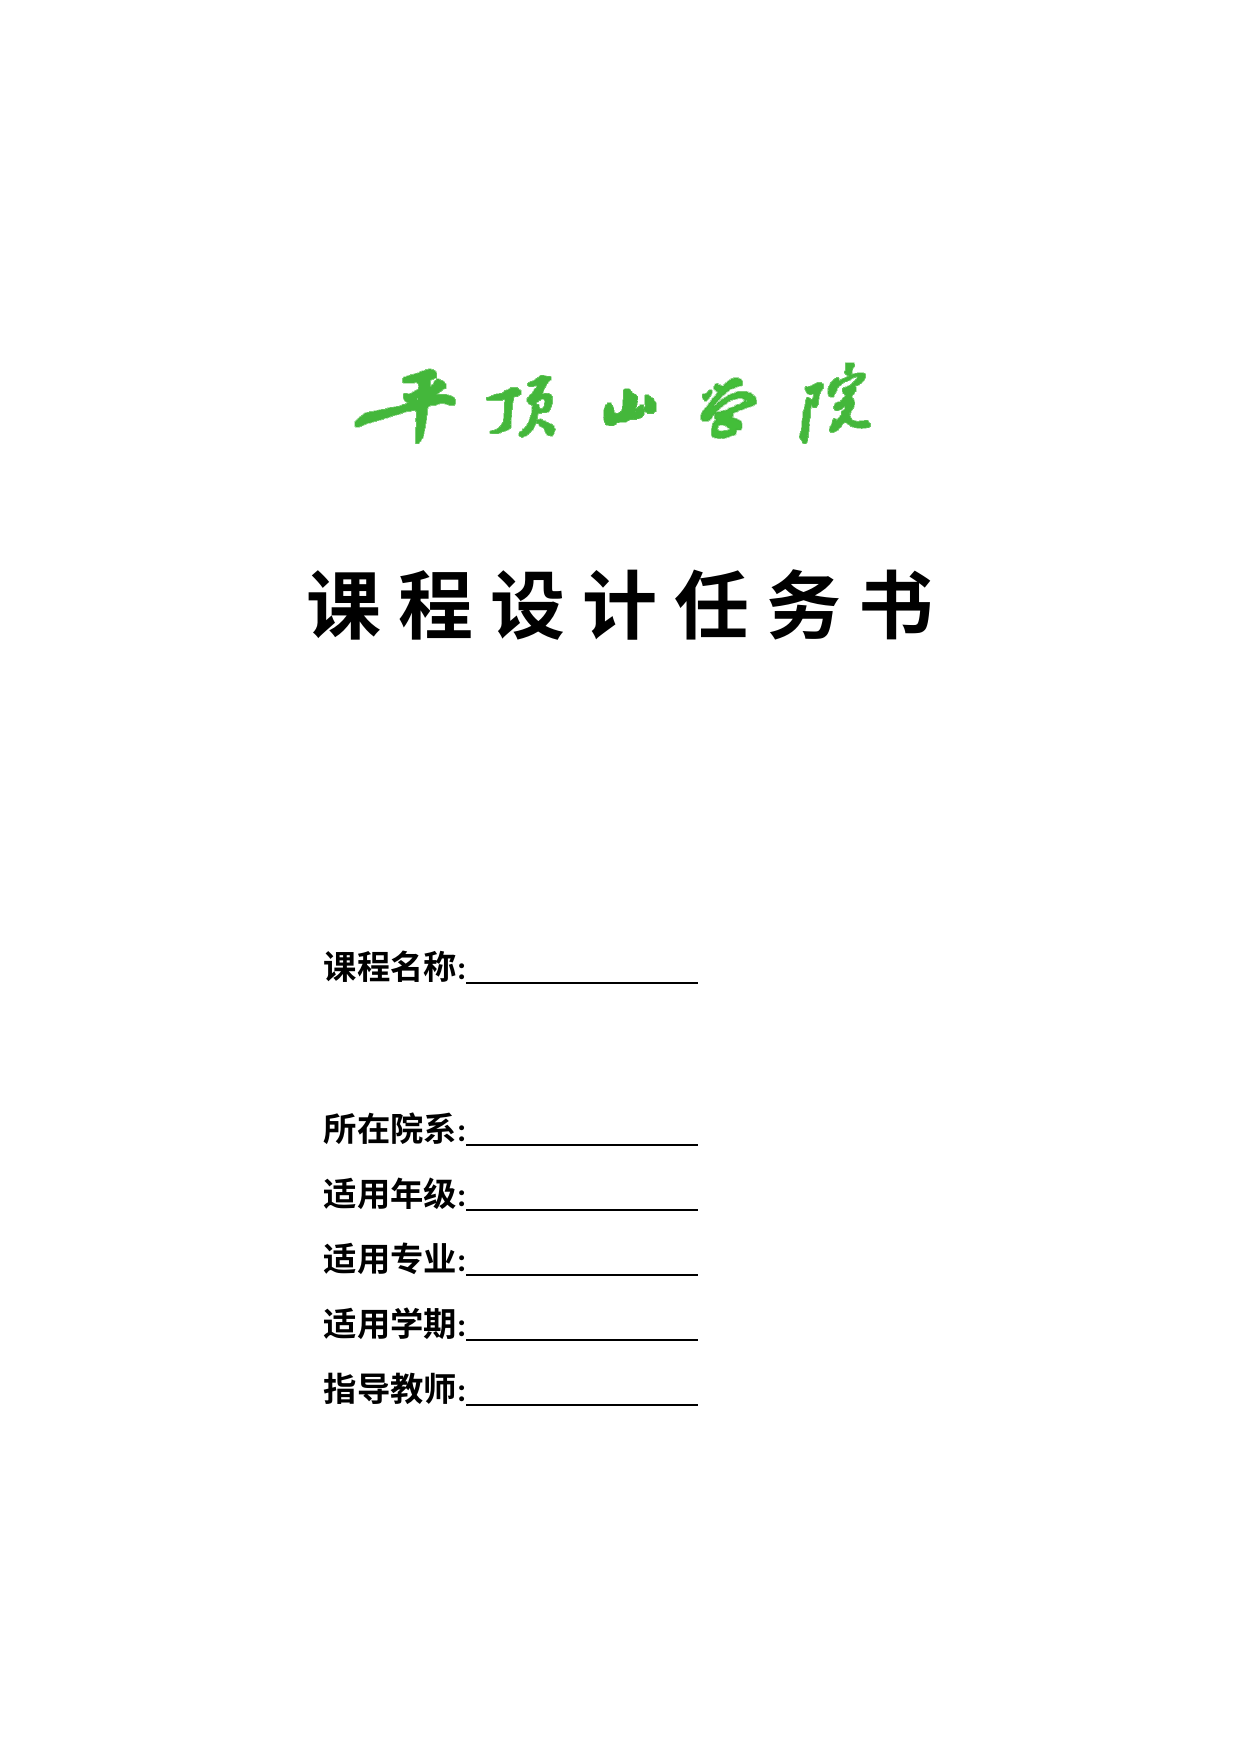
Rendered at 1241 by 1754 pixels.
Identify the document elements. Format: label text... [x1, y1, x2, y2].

text 课程名称: [291, 932, 949, 997]
text 适用专业: [291, 1225, 949, 1290]
text 指导教师: [291, 1355, 949, 1420]
text 适用年级: [291, 1160, 949, 1225]
picture [350, 357, 890, 448]
text 所在院系: [291, 1095, 949, 1160]
text 适用学期: [291, 1290, 949, 1355]
text 课 程 设 计 任 务 书 [187, 536, 1053, 666]
